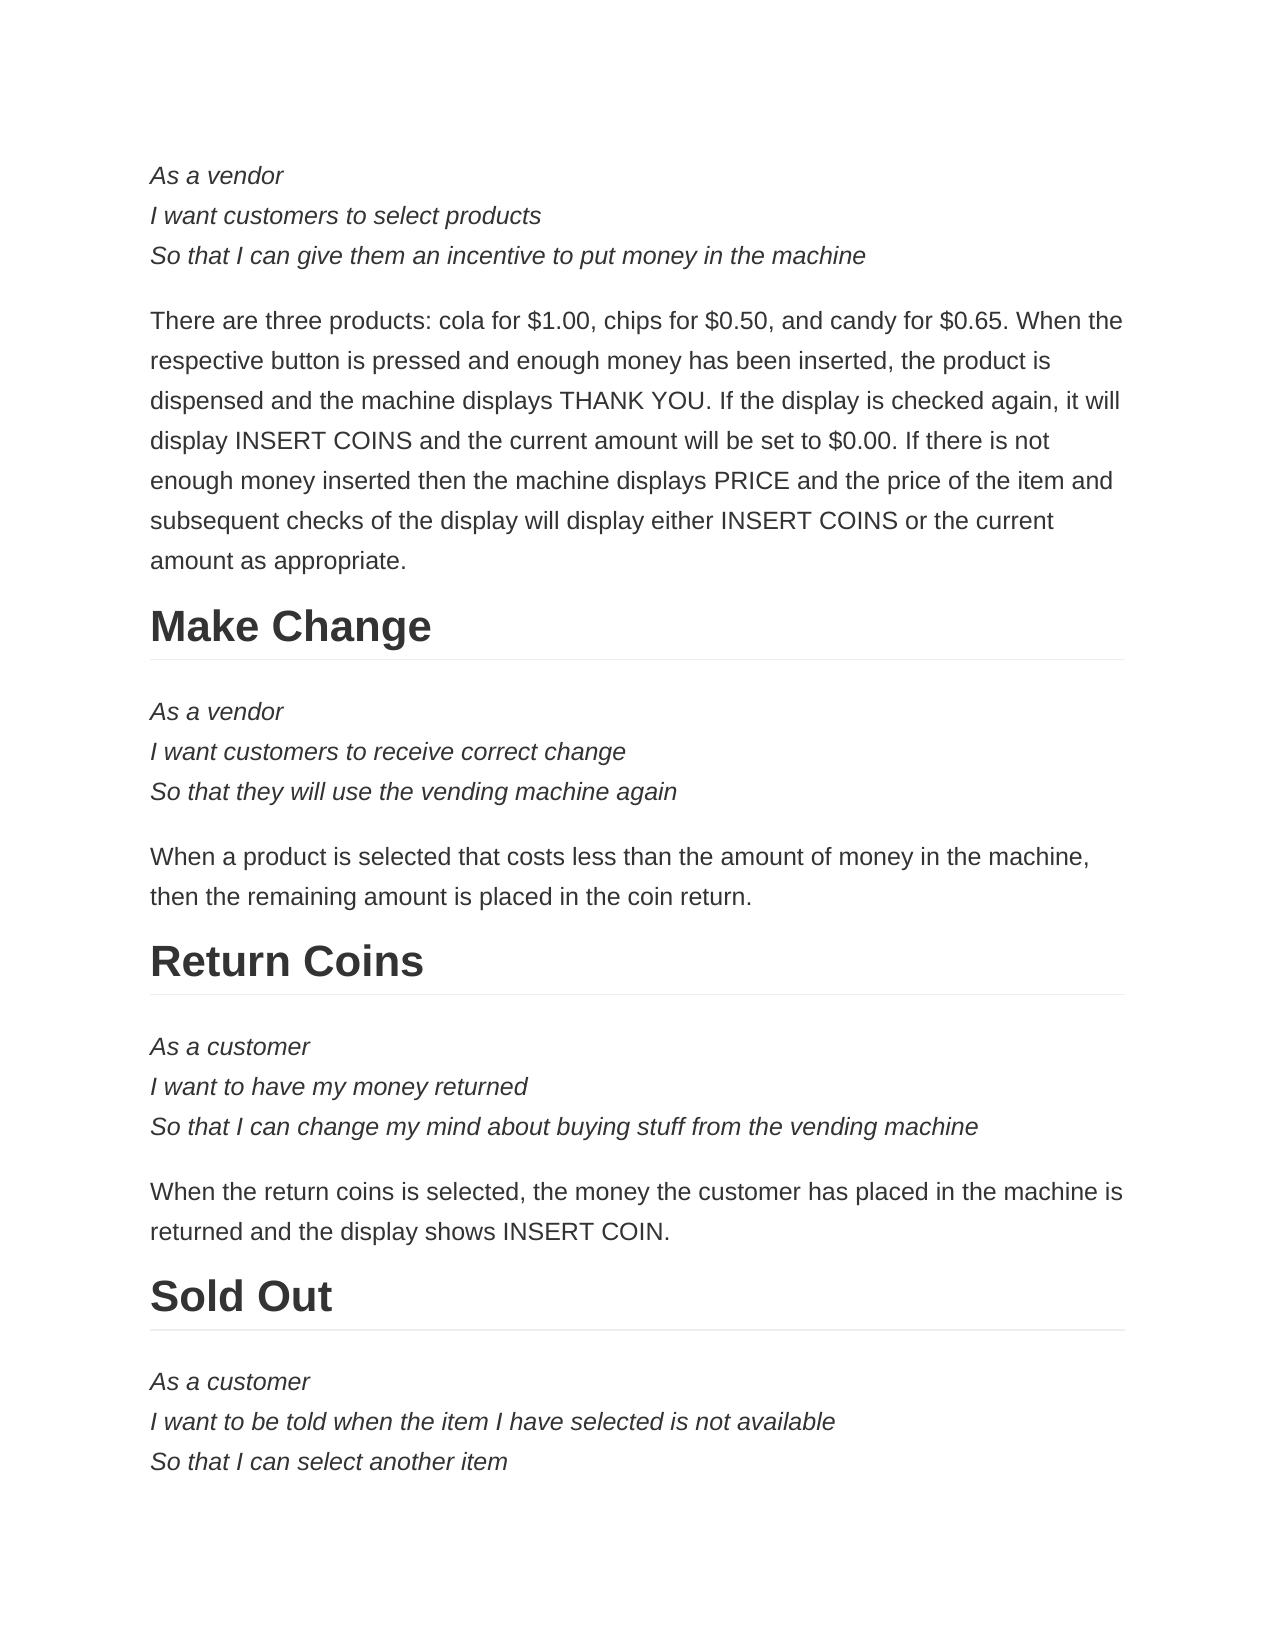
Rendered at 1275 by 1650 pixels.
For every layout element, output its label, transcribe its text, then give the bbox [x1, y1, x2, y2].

text Return Coins [150, 935, 1125, 994]
text Make Change [150, 600, 1125, 659]
text As a vendor I want customers to receive correct change So that they will use the vending machine again [150, 685, 1125, 805]
text As a vendor I want customers to select products So that I can give them an incentive to put money in the machine [150, 150, 1125, 270]
text As a customer I want to have my money returned So that I can change my mind about buying stuff from the vending machine [150, 1020, 1125, 1140]
text As a customer I want to be told when the item I have selected is not available So that I can select another item [150, 1356, 1125, 1476]
text Sold Out [150, 1270, 1125, 1329]
text When a product is selected that costs less than the amount of money in the machine, then the remaining amount is placed in the coin return. [150, 830, 1125, 910]
text There are three products: cola for $1.00, chips for $0.50, and candy for $0.65. When the respective button is pressed and enough money has been inserted, the product is dispensed and the machine displays THANK YOU. If the display is checked again, it will display INSERT COINS and the current amount will be set to $0.00. If there is not enough money inserted then the machine displays PRICE and the price of the item and subsequent checks of the display will display either INSERT COINS or the current amount as appropriate. [150, 295, 1125, 575]
text When the return coins is selected, the money the customer has placed in the machine is returned and the display shows INSERT COIN. [150, 1165, 1125, 1245]
